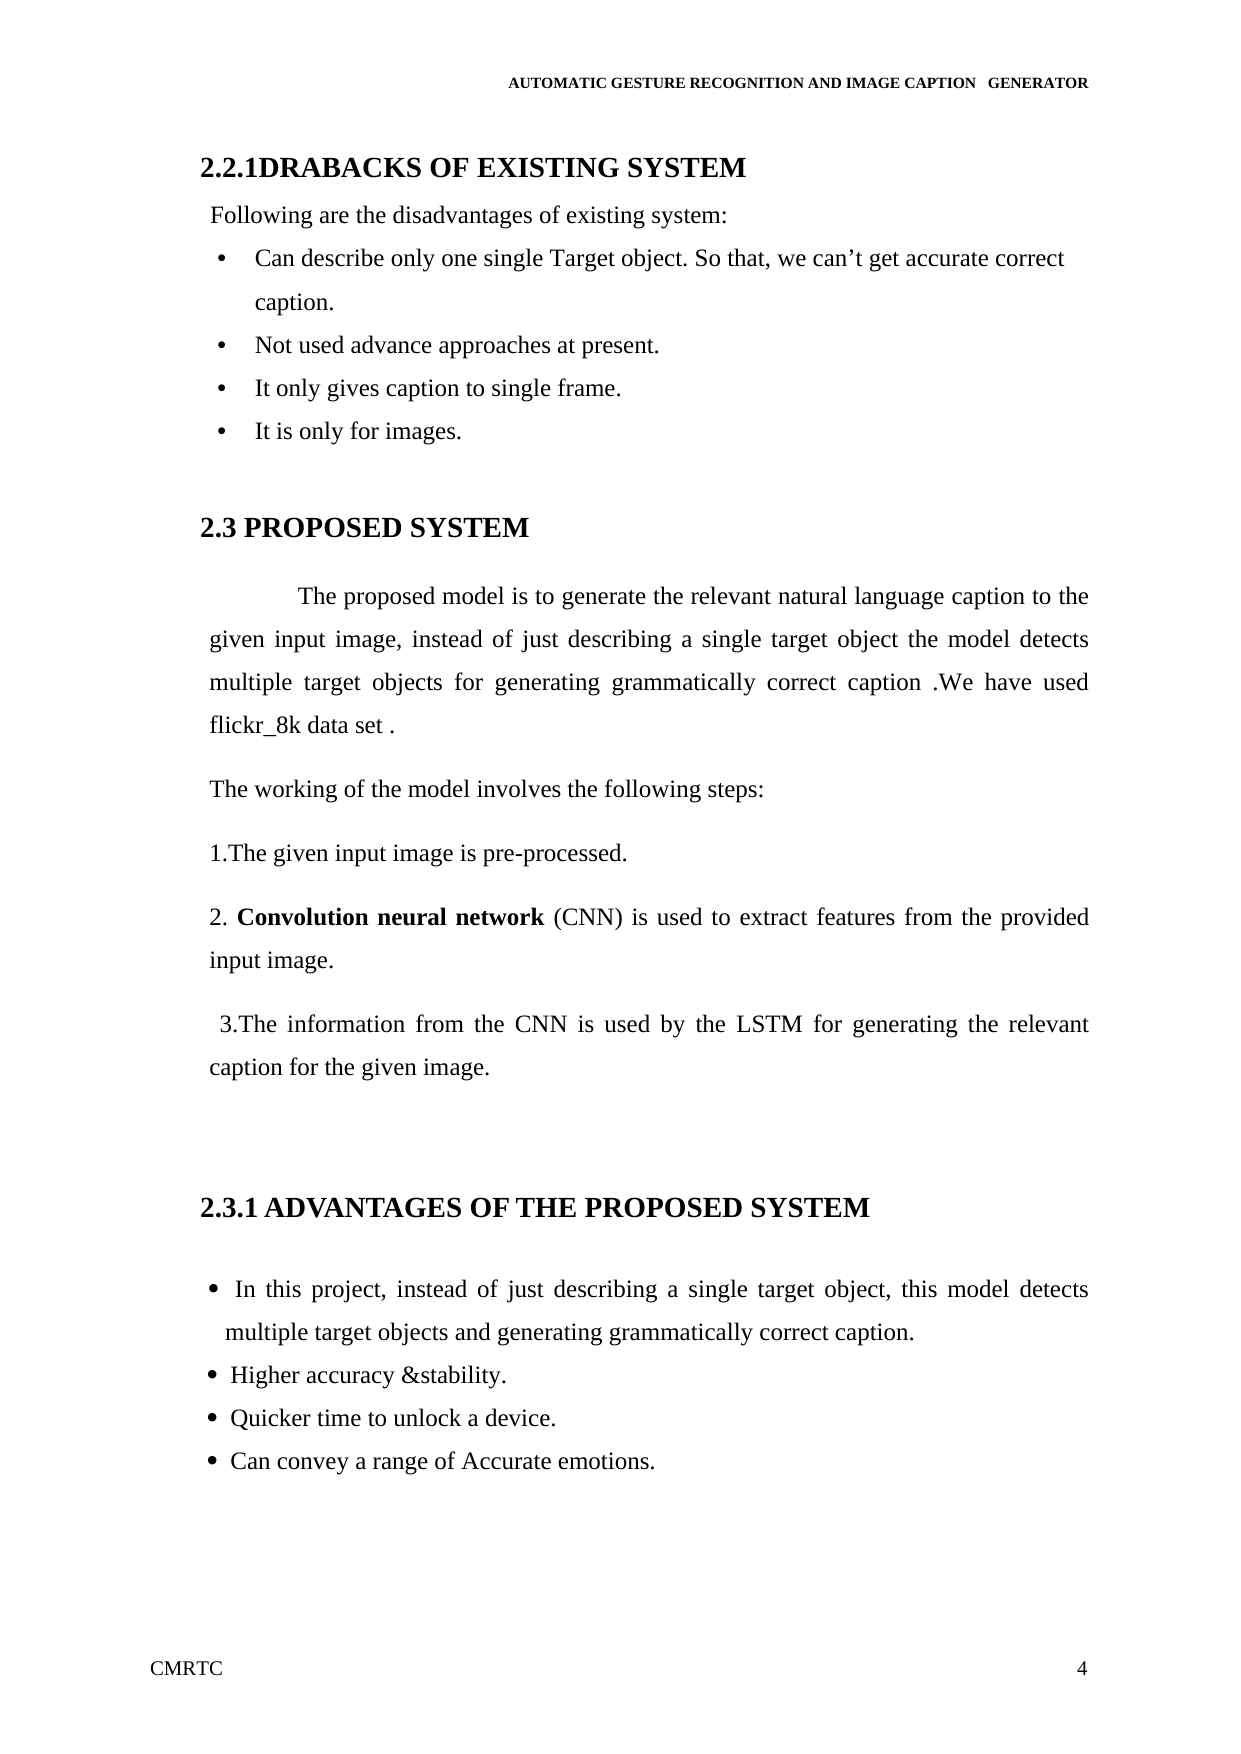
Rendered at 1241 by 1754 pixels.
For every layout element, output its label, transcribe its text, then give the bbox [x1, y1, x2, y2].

list It only gives caption to single frame. [217, 373, 1090, 402]
text 3.The information from the CNN is used by the LSTM for generating the relevant caption for the given image. [209, 1009, 1090, 1081]
text The working of the model involves the following steps: [209, 774, 1090, 803]
list In this project, instead of just describing a single target object, this model detects multiple target objects and generating grammatically correct caption. [209, 1274, 1090, 1346]
list Following are the disadvantages of existing system: [210, 200, 1090, 229]
text The proposed model is to generate the relevant natural language caption to the given input image, instead of just describing a single target object the model detects multiple target objects for generating grammatically correct caption .We have used flickr_8k data set . [209, 581, 1090, 739]
list Higher accuracy &stability. [208, 1360, 1090, 1389]
text 2.3 PROPOSED SYSTEM [200, 510, 1090, 543]
text 2. Convolution neural network (CNN) is used to extract features from the provided input image. [209, 902, 1090, 974]
list Not used advance approaches at present. [217, 330, 1090, 359]
list Quicker time to unlock a device. [208, 1403, 1090, 1432]
text 2.2.1DRABACKS OF EXISTING SYSTEM [200, 150, 1090, 183]
list Can describe only one single Target object. So that, we can’t get accurate correct caption. [217, 243, 1090, 315]
text 1.The given input image is pre-processed. [209, 838, 1090, 867]
text 2.3.1 ADVANTAGES OF THE PROPOSED SYSTEM [200, 1190, 1090, 1223]
list It is only for images. [217, 416, 1090, 445]
list Can convey a range of Accurate emotions. [208, 1446, 1090, 1475]
